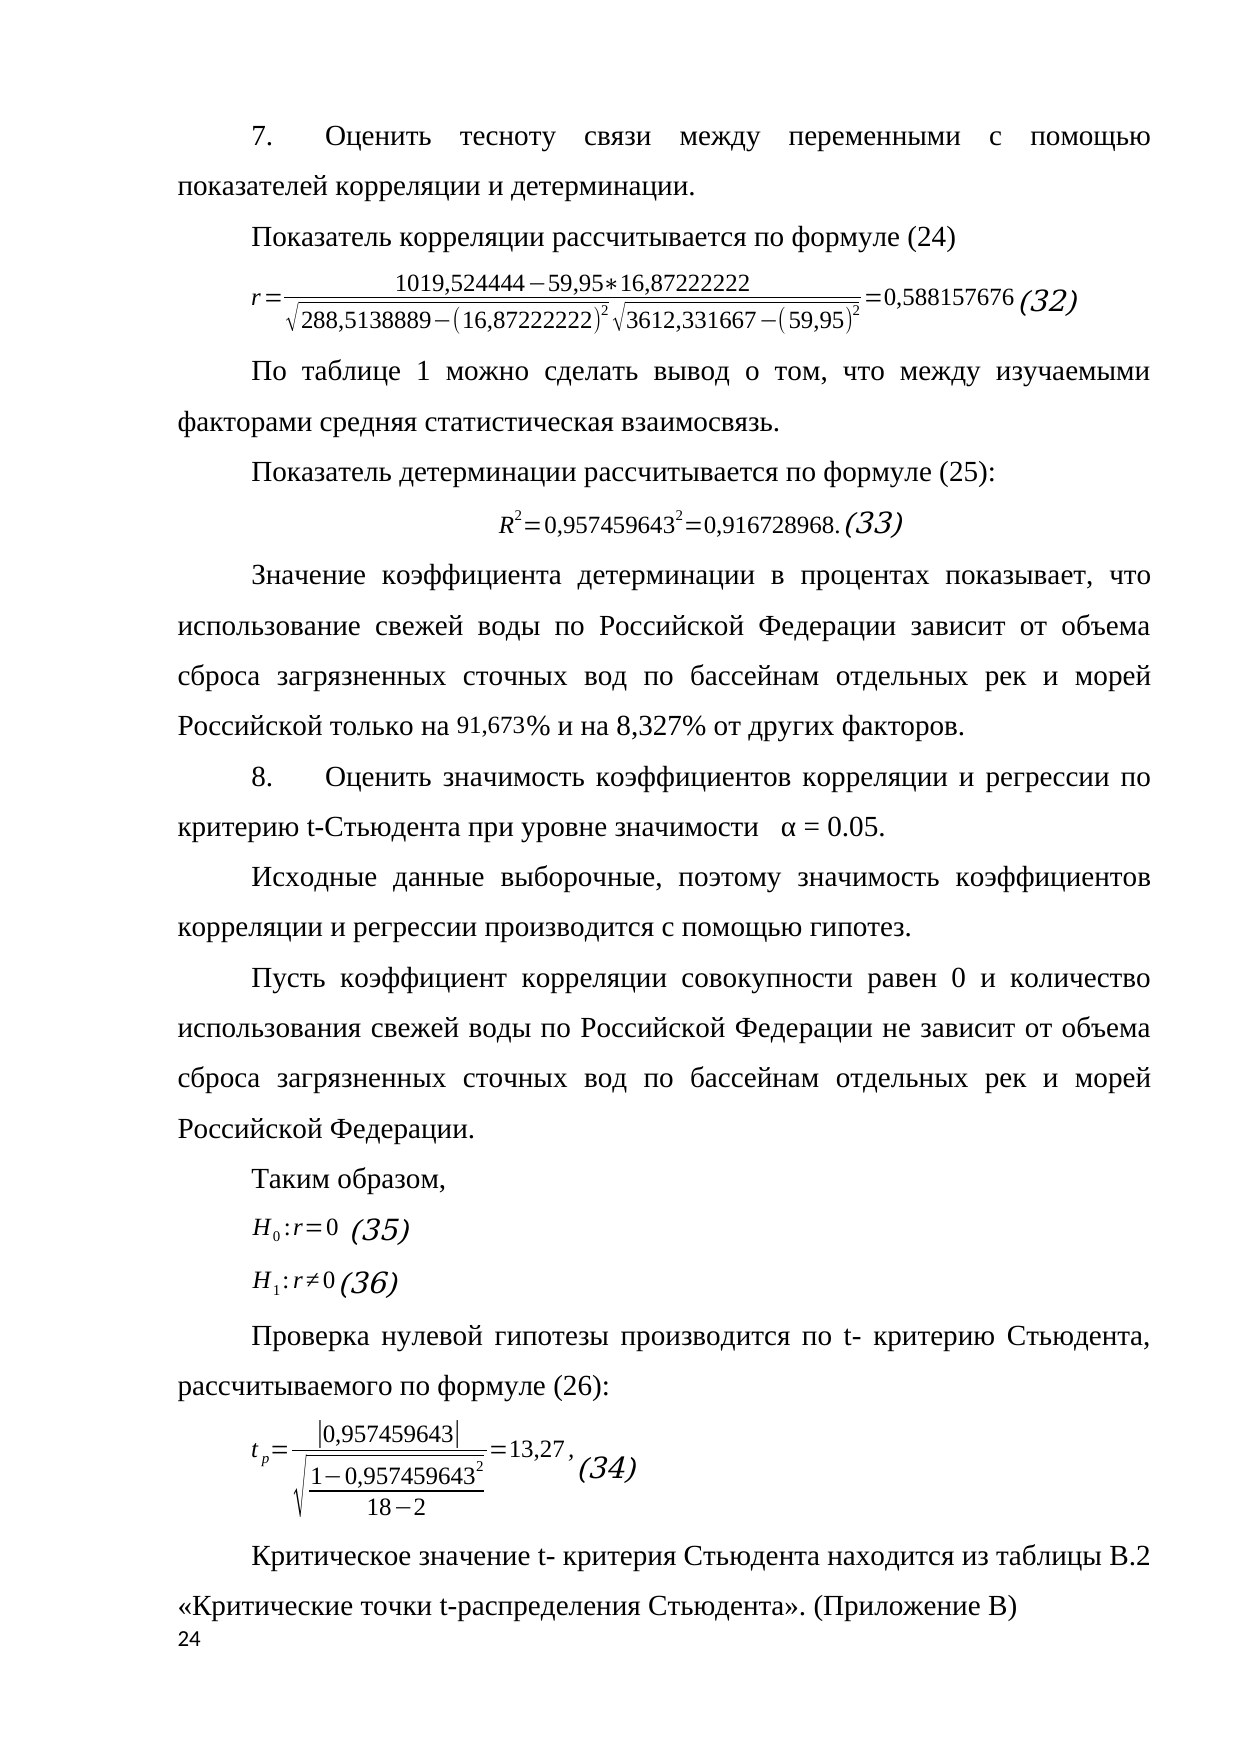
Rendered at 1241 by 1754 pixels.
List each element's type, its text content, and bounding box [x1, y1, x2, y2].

text (32) [177, 269, 1152, 336]
text По таблице 1 можно сделать вывод о том, что между изучаемыми факторами средняя статистическая взаимосвязь. [177, 353, 1152, 437]
list Оценить тесноту связи между переменными с помощью показателей корреляции и детерминации. [177, 118, 1152, 202]
text Пусть коэффициент корреляции совокупности равен 0 и количество использования свежей воды по Российской Федерации не зависит от объема сброса загрязненных сточных вод по бассейнам отдельных рек и морей Российской Федерации. [177, 960, 1152, 1144]
text Таким образом, [177, 1161, 1152, 1195]
text Критическое значение t- критерия Стьюдента находится из таблицы В.2 «Критические точки t-распределения Стьюдента». (Приложение В) [177, 1538, 1152, 1622]
text (33) [177, 504, 1152, 540]
text Показатель корреляции рассчитывается по формуле (24) [177, 219, 1152, 252]
text Значение коэффициента детерминации в процентах показывает, что использование свежей воды по Российской Федерации зависит от объема сброса загрязненных сточных вод по бассейнам отдельных рек и морей Российской только на % и на 8,327% от других факторов. [177, 557, 1152, 742]
text (36) [177, 1265, 1152, 1300]
text Показатель детерминации рассчитывается по формуле (25): [177, 454, 1152, 487]
list Оценить значимость коэффициентов корреляции и регрессии по критерию t-Стьюдента при уровне значимости α = 0.05. [177, 759, 1152, 842]
text (35) [177, 1211, 1152, 1247]
text Исходные данные выборочные, поэтому значимость коэффициентов корреляции и регрессии производится с помощью гипотез. [177, 859, 1152, 943]
text Проверка нулевой гипотезы производится по t- критерию Стьюдента, рассчитываемого по формуле (26): [177, 1318, 1152, 1402]
text (34) [177, 1418, 1152, 1521]
